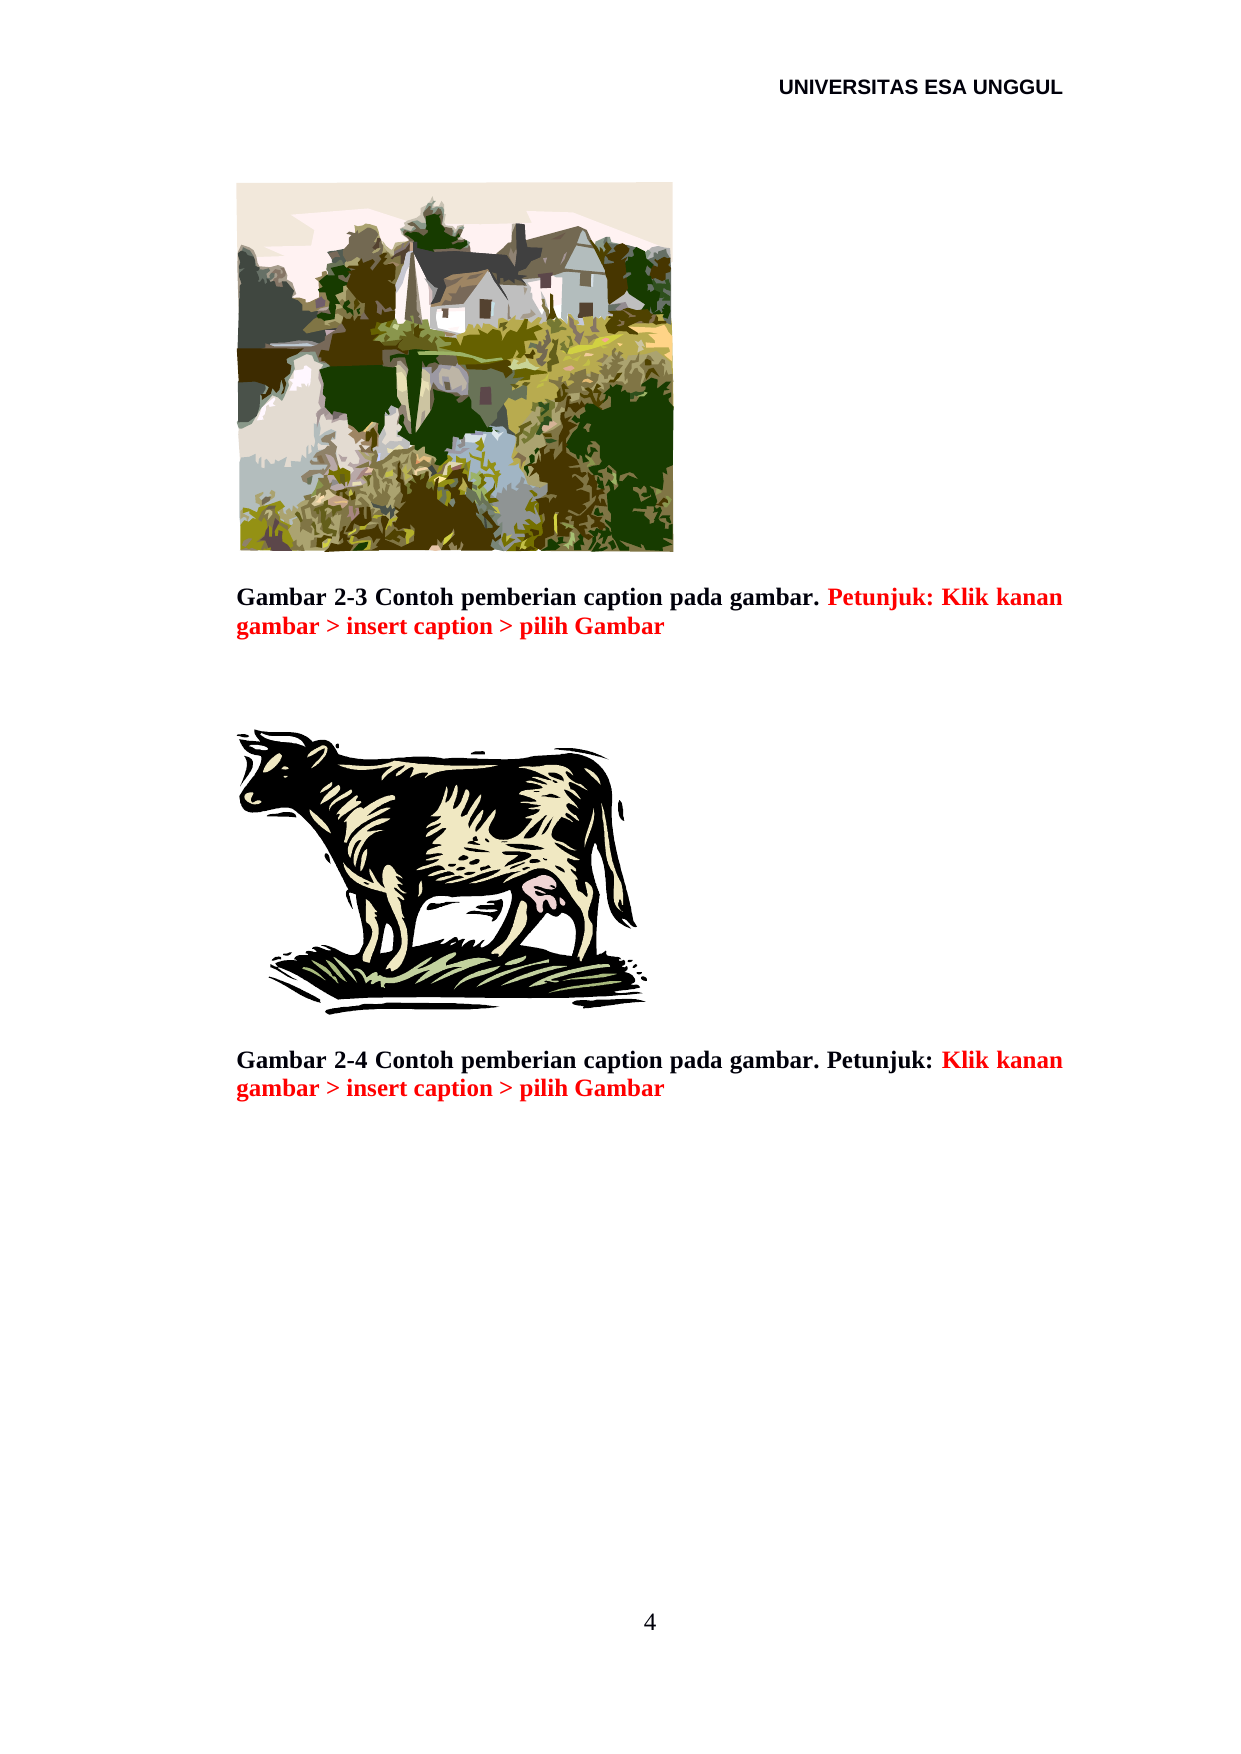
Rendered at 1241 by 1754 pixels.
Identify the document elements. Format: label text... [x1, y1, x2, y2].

text Gambar 2-3 Contoh pemberian caption pada gambar. Petunjuk: Klik kanan gambar > insert caption > pilih Gambar [236, 582, 1063, 639]
text Gambar 2-4 Contoh pemberian caption pada gambar. Petunjuk: Klik kanan gambar > insert caption > pilih Gambar [236, 1045, 1063, 1102]
